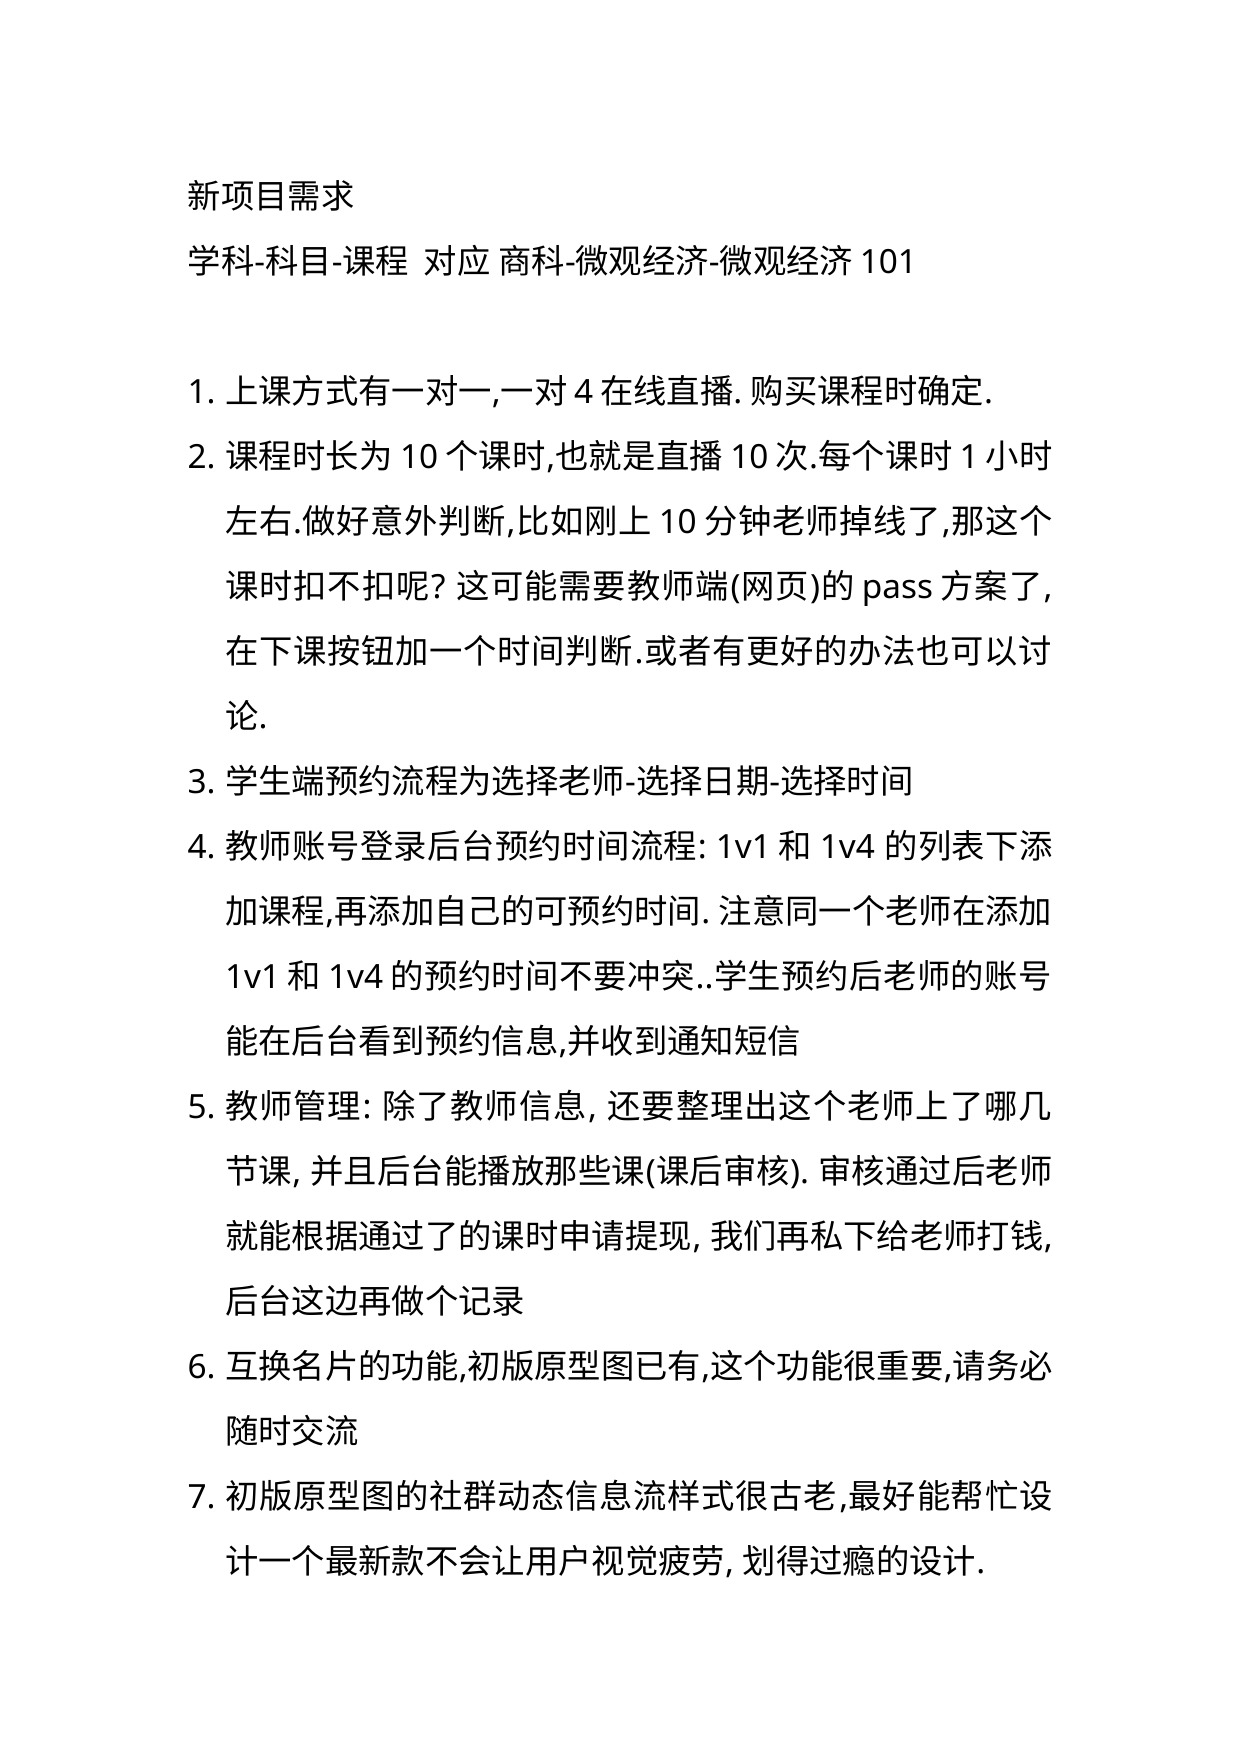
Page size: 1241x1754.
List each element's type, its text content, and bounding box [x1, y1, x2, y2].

list 学生端预约流程为选择老师-选择日期-选择时间 [187, 747, 1053, 812]
list 初版原型图的社群动态信息流样式很古老,最好能帮忙设计一个最新款不会让用户视觉疲劳, 划得过瘾的设计. [187, 1462, 1053, 1592]
text 新项目需求 [187, 162, 1053, 227]
list 互换名片的功能,初版原型图已有,这个功能很重要,请务必随时交流 [187, 1332, 1053, 1462]
list 课程时长为10个课时,也就是直播10次.每个课时1小时左右.做好意外判断,比如刚上10分钟老师掉线了,那这个课时扣不扣呢? 这可能需要教师端(网页)的pass方案了, 在下课按钮加一个时间判断.或者有更好的办法也可以讨论. [187, 422, 1053, 747]
list 教师管理: 除了教师信息, 还要整理出这个老师上了哪几节课, 并且后台能播放那些课(课后审核). 审核通过后老师就能根据通过了的课时申请提现, 我们再私下给老师打钱, 后台这边再做个记录 [187, 1072, 1053, 1332]
list 教师账号登录后台预约时间流程: 1v1和 1v4 的列表下添加课程,再添加自己的可预约时间. 注意同一个老师在添加1v1和1v4的预约时间不要冲突..学生预约后老师的账号能在后台看到预约信息,并收到通知短信 [187, 812, 1053, 1072]
list 上课方式有一对一,一对4在线直播. 购买课程时确定. [187, 357, 1053, 422]
text 学科-科目-课程 对应 商科-微观经济-微观经济101 [187, 227, 1053, 292]
